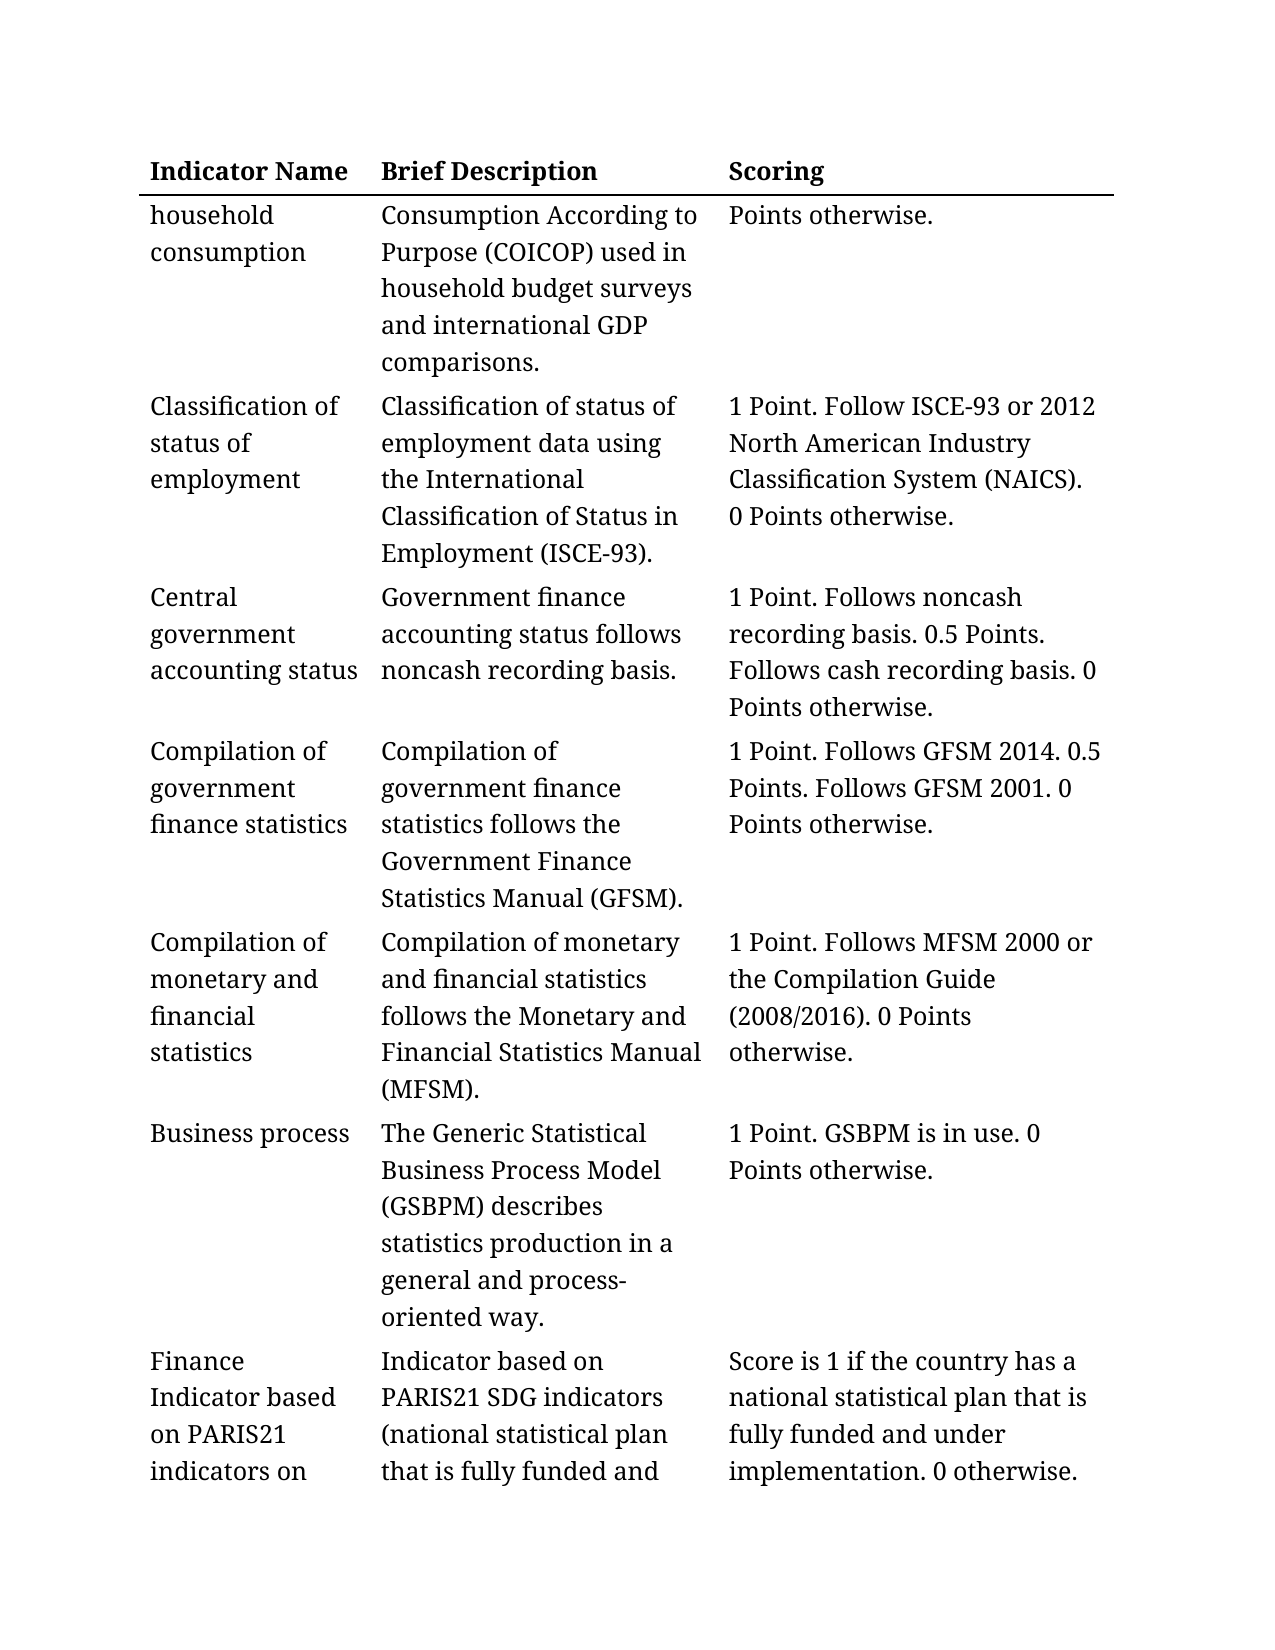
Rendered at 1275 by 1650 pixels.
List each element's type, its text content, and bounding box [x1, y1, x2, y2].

table_cell The Generic Statistical Business Process Model (GSBPM) describes statistics production in a general and process-oriented way. [370, 1112, 717, 1339]
table_cell Classification of household consumption [139, 196, 369, 385]
table_cell Classification of status of employment data using the International Classification of Status in Employment (ISCE-93). [370, 385, 717, 576]
table_header Brief Description [370, 150, 717, 194]
table_header Scoring [717, 150, 1114, 194]
table_cell Business process [139, 1112, 369, 1339]
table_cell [139, 1340, 369, 1494]
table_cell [370, 196, 717, 385]
table_cell Compilation of government finance statistics follows the Government Finance Statistics Manual (GFSM). [370, 730, 717, 921]
table_cell Central government accounting status [139, 576, 369, 730]
table_cell 1 Point. Follow ISCE-93 or 2012 North American Industry Classification System (NAICS). 0 Points otherwise. [717, 385, 1114, 576]
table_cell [717, 196, 1114, 385]
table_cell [370, 1340, 717, 1494]
table_cell Compilation of monetary and financial statistics follows the Monetary and Financial Statistics Manual (MFSM). [370, 921, 717, 1112]
table_cell Compilation of monetary and financial statistics [139, 921, 369, 1112]
table_cell Government finance accounting status follows noncash recording basis. [370, 576, 717, 730]
table_header Indicator Name [139, 150, 369, 194]
table_cell 1 Point. Follows GFSM 2014. 0.5 Points. Follows GFSM 2001. 0 Points otherwise. [717, 730, 1114, 921]
table_cell Classification of status of employment [139, 385, 369, 576]
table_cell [717, 1340, 1114, 1494]
table_cell Compilation of government finance statistics [139, 730, 369, 921]
table_cell 1 Point. Follows noncash recording basis. 0.5 Points. Follows cash recording basis. 0 Points otherwise. [717, 576, 1114, 730]
table_cell 1 Point. GSBPM is in use. 0 Points otherwise. [717, 1112, 1114, 1339]
table_cell 1 Point. Follows MFSM 2000 or the Compilation Guide (2008/2016). 0 Points otherwise. [717, 921, 1114, 1112]
